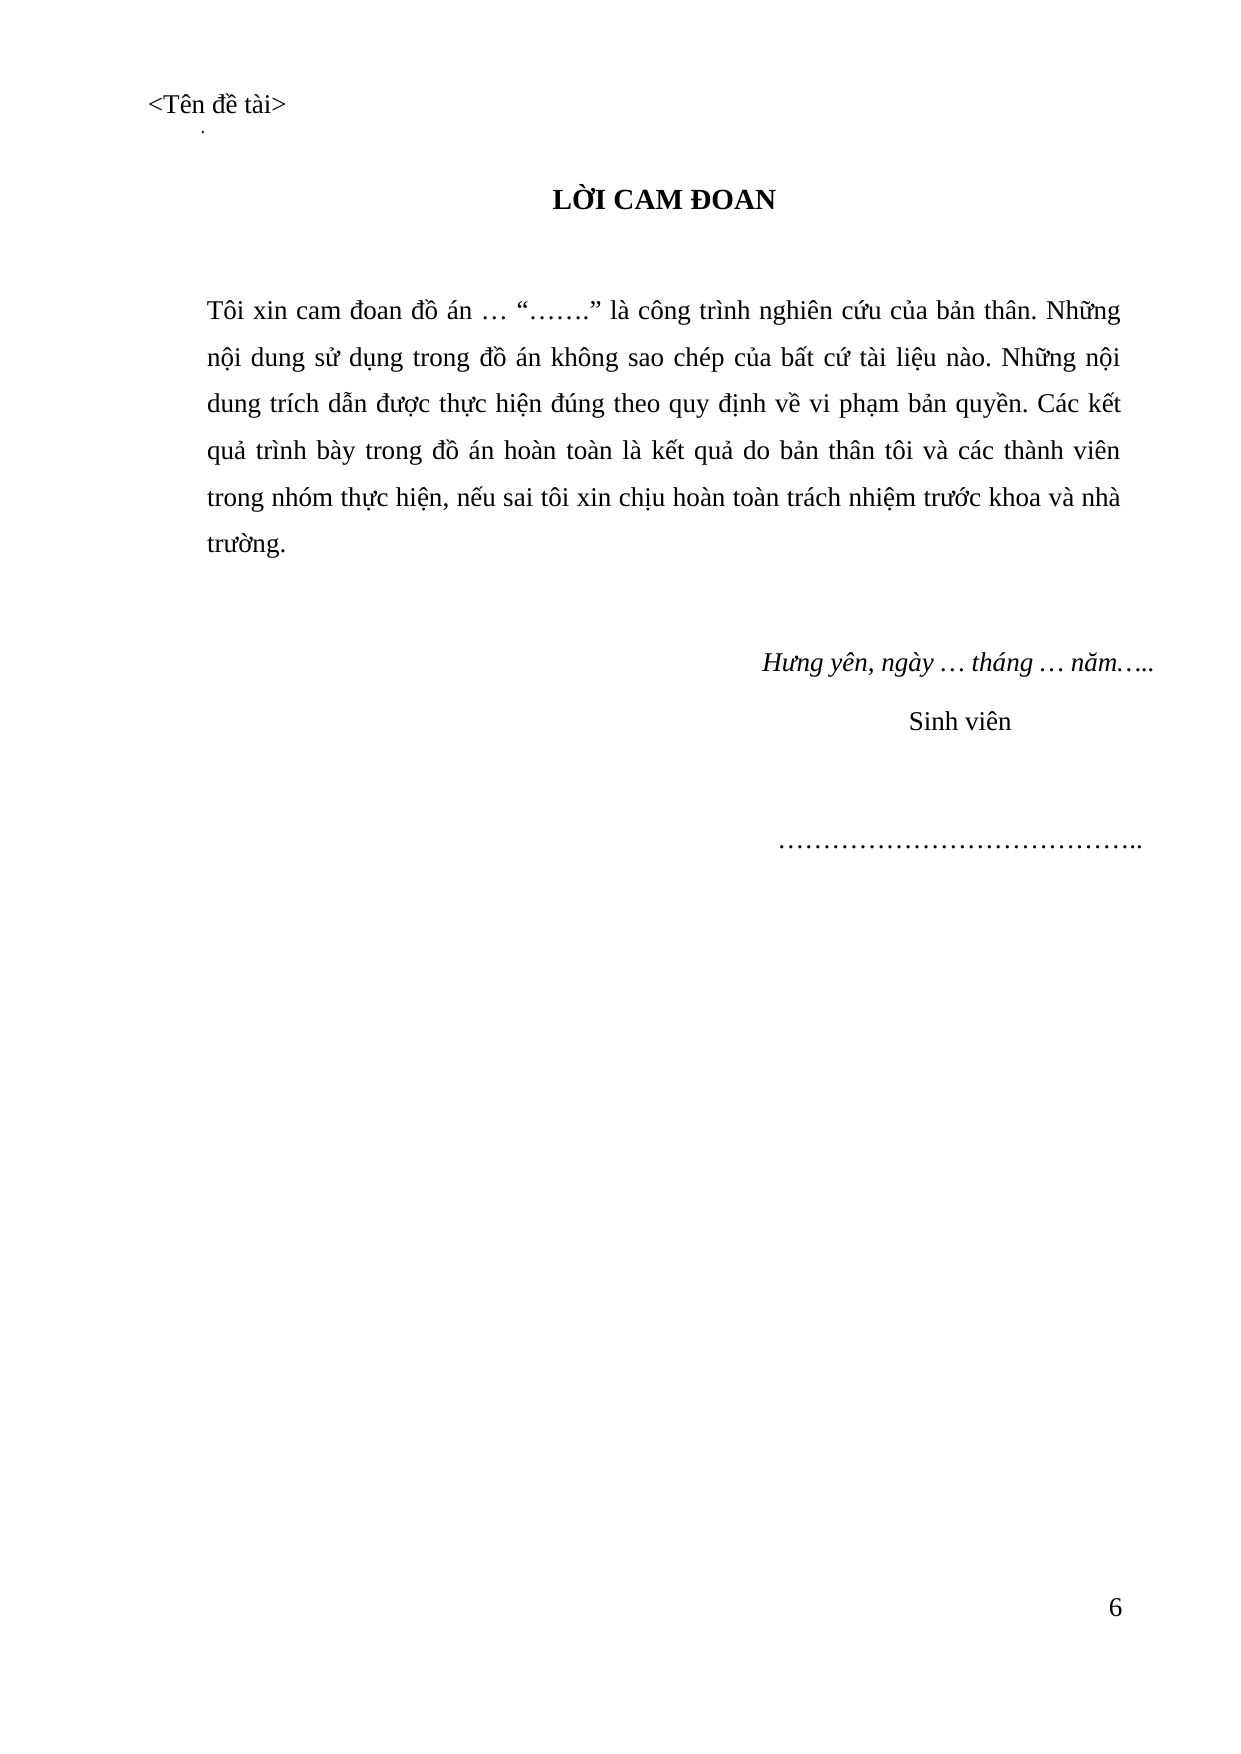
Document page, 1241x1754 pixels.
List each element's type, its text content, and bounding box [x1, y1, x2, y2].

text ………………………………….. [207, 823, 1122, 854]
text Sinh viên [207, 705, 1122, 736]
text LỜI CAM ĐOAN [207, 182, 1122, 216]
text Hưng yên, ngày … tháng … năm….. [207, 646, 1122, 677]
text Tôi xin cam đoan đồ án … “…….” là công trình nghiên cứu của bản thân. Những nội dung sử dụng trong đồ án không sao chép của bất cứ tài liệu nào. Những nội dung trích dẫn được thực hiện đúng theo quy định về vi phạm bản quyền. Các kết quả trình bày trong đồ án hoàn toàn là kết quả do bản thân tôi và các thành viên trong nhóm thực hiện, nếu sai tôi xin chịu hoàn toàn trách nhiệm trước khoa và nhà trường. [207, 294, 1122, 558]
